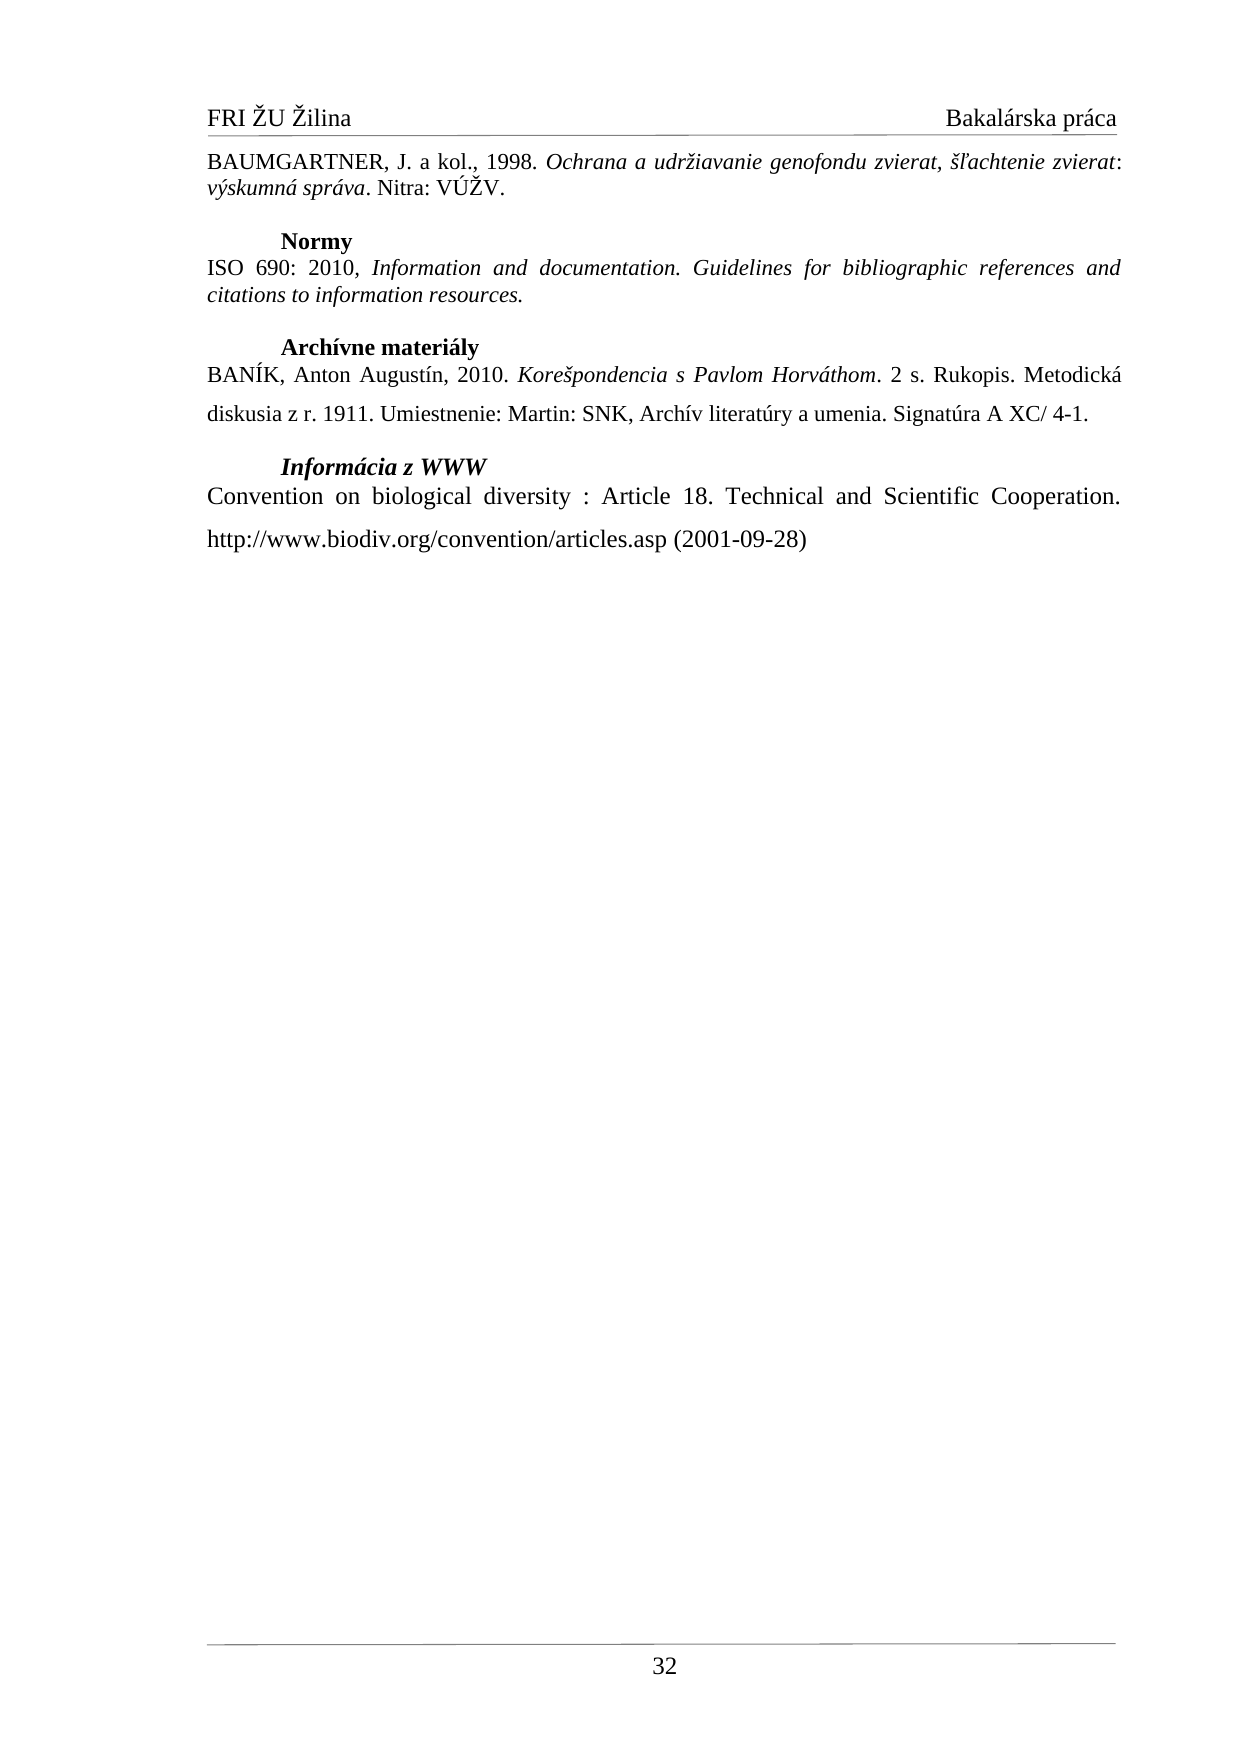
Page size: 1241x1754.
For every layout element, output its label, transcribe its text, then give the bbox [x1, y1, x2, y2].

text BANÍK, Anton Augustín, 2010. Korešpondencia s Pavlom Horváthom. 2 s. Rukopis. Metodická diskusia z r. 1911. Umiestnenie: Martin: SNK, Archív literatúry a umenia. Signatúra A XC/ 4-1. [207, 361, 1122, 427]
text Normy [207, 227, 1122, 254]
text Informácia z WWW [207, 452, 1122, 481]
text BAUMGARTNER, J. a kol., 1998. Ochrana a udržiavanie genofondu zvierat, šľachtenie zvierat: výskumná správa. Nitra: VÚŽV. [207, 148, 1122, 200]
text ISO 690: 2010, Information and documentation. Guidelines for bibliographic references and citations to information resources. [207, 254, 1122, 307]
text Archívne materiály [207, 333, 1122, 361]
text Convention on biological diversity : Article 18. Technical and Scientific Cooperation. http://www.biodiv.org/convention/articles.asp (2001-09-28) [207, 481, 1122, 553]
